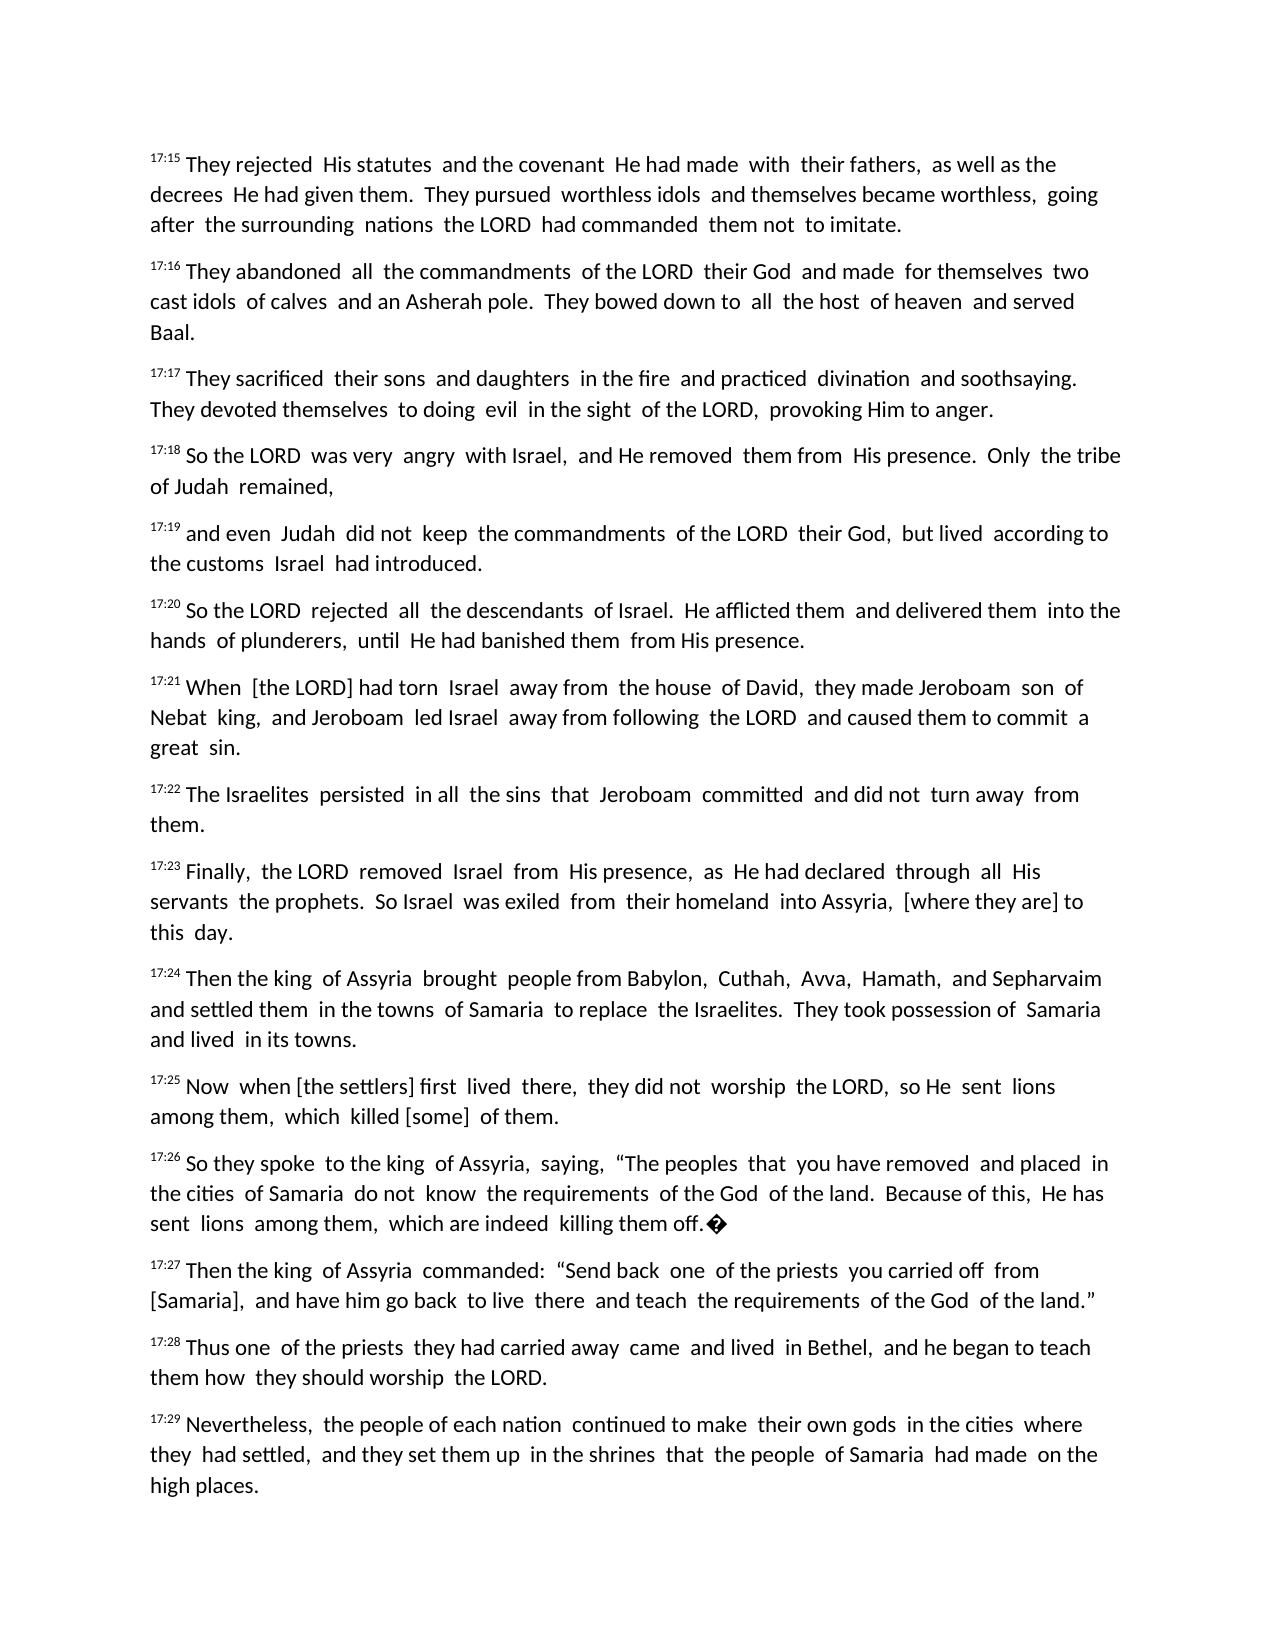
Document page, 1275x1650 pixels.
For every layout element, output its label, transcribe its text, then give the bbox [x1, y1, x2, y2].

text 17:26 So they spoke to the king of Assyria, saying, “The peoples that you have removed and placed in the cities of Samaria do not know the requirements of the God of the land. Because of this, He has sent lions among them, which are indeed killing them off.� [150, 1149, 1125, 1237]
text 17:21 When [the LORD] had torn Israel away from the house of David, they made Jeroboam son of Nebat king, and Jeroboam led Israel away from following the LORD and caused them to commit a great sin. [150, 673, 1125, 761]
text 17:24 Then the king of Assyria brought people from Babylon, Cuthah, Avva, Hamath, and Sepharvaim and settled them in the towns of Samaria to replace the Israelites. They took possession of Samaria and lived in its towns. [150, 964, 1125, 1053]
text 17:17 They sacrificed their sons and daughters in the fire and practiced divination and soothsaying. They devoted themselves to doing evil in the sight of the LORD, provoking Him to anger. [150, 364, 1125, 423]
text 17:16 They abandoned all the commandments of the LORD their God and made for themselves two cast idols of calves and an Asherah pole. They bowed down to all the host of heaven and served Baal. [150, 257, 1125, 346]
text 17:20 So the LORD rejected all the descendants of Israel. He afflicted them and delivered them into the hands of plunderers, until He had banished them from His presence. [150, 596, 1125, 654]
text 17:25 Now when [the settlers] first lived there, they did not worship the LORD, so He sent lions among them, which killed [some] of them. [150, 1072, 1125, 1130]
text 17:15 They rejected His statutes and the covenant He had made with their fathers, as well as the decrees He had given them. They pursued worthless idols and themselves became worthless, going after the surrounding nations the LORD had commanded them not to imitate. [150, 150, 1125, 238]
text 17:27 Then the king of Assyria commanded: “Send back one of the priests you carried off from [Samaria], and have him go back to live there and teach the requirements of the God of the land.” [150, 1256, 1125, 1314]
text 17:22 The Israelites persisted in all the sins that Jeroboam committed and did not turn away from them. [150, 780, 1125, 838]
text 17:29 Nevertheless, the people of each nation continued to make their own gods in the cities where they had settled, and they set them up in the shrines that the people of Samaria had made on the high places. [150, 1410, 1125, 1499]
text 17:19 and even Judah did not keep the commandments of the LORD their God, but lived according to the customs Israel had introduced. [150, 519, 1125, 577]
text 17:18 So the LORD was very angry with Israel, and He removed them from His presence. Only the tribe of Judah remained, [150, 442, 1125, 500]
text 17:23 Finally, the LORD removed Israel from His presence, as He had declared through all His servants the prophets. So Israel was exiled from their homeland into Assyria, [where they are] to this day. [150, 857, 1125, 946]
text 17:28 Thus one of the priests they had carried away came and lived in Bethel, and he began to teach them how they should worship the LORD. [150, 1333, 1125, 1392]
